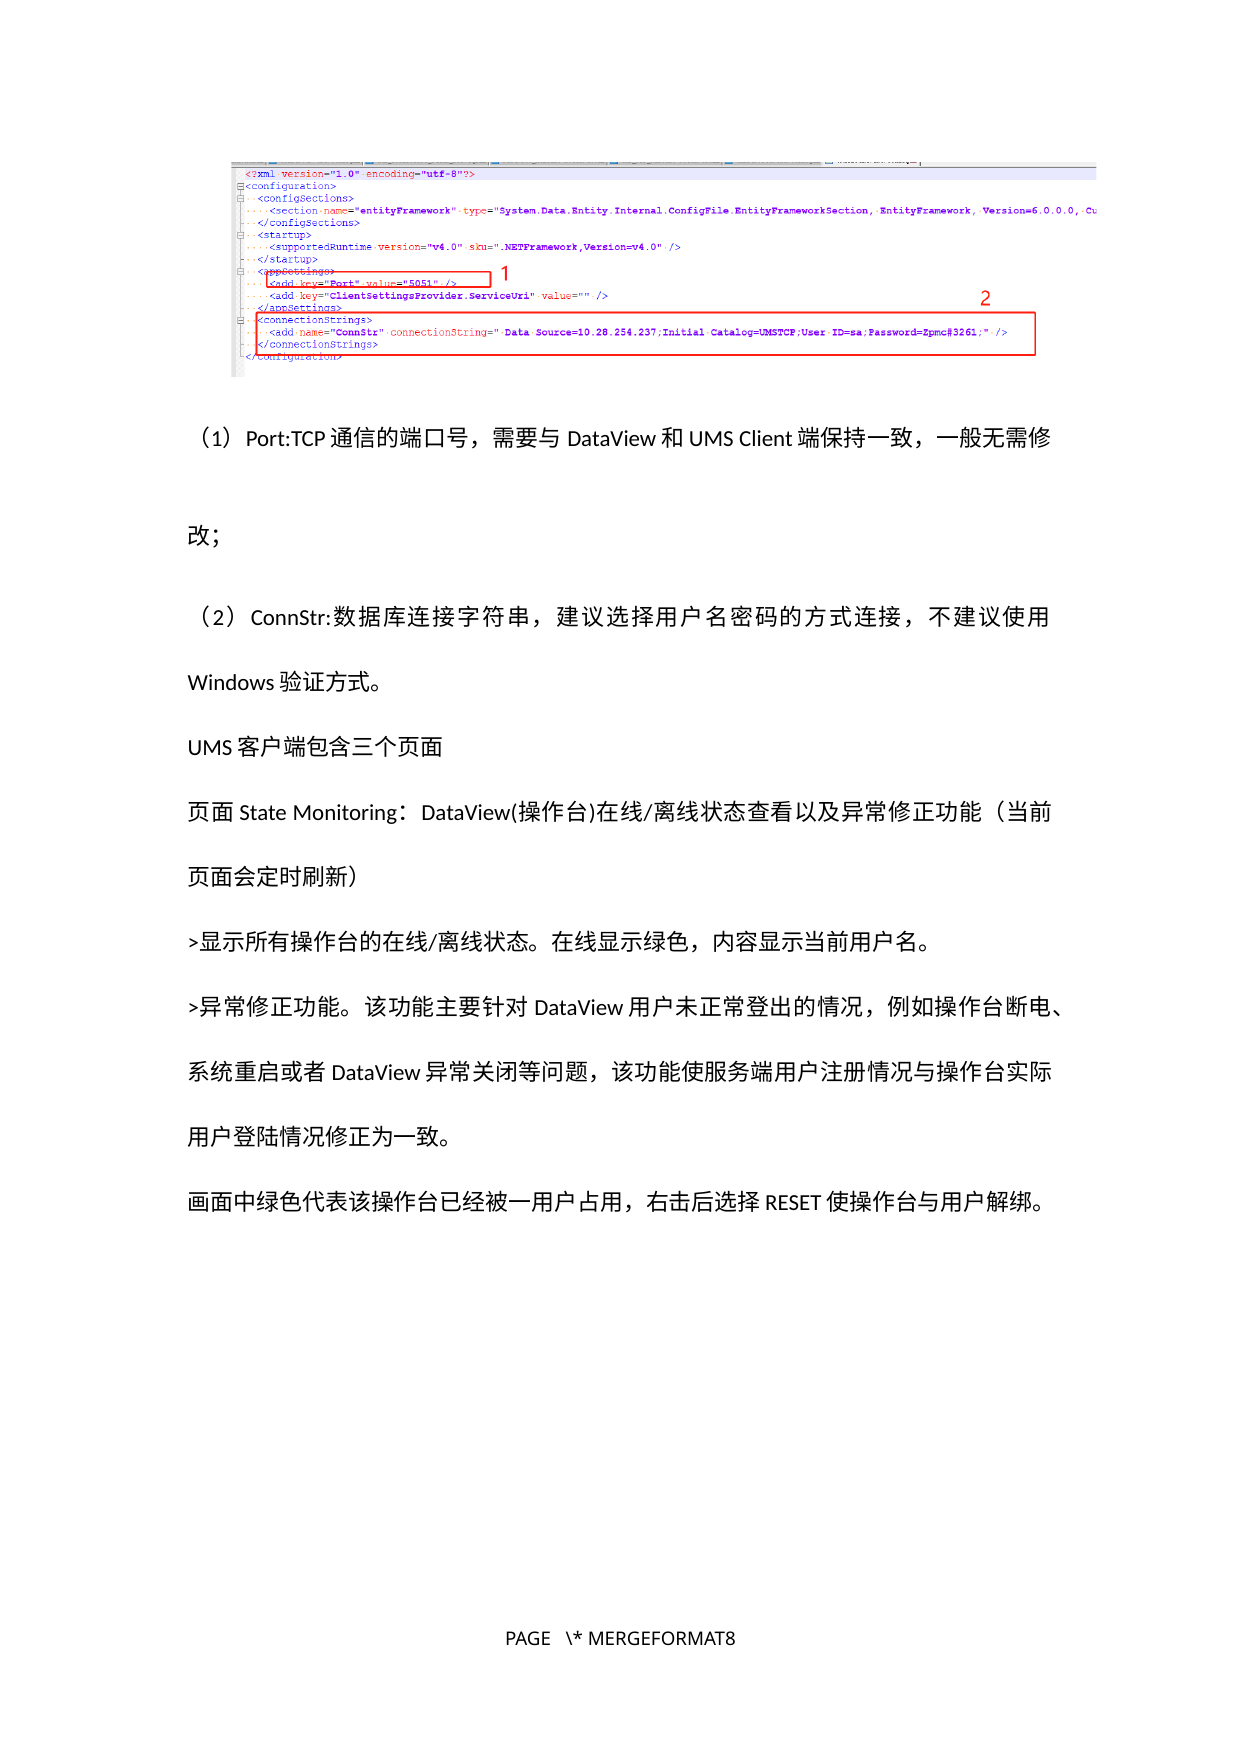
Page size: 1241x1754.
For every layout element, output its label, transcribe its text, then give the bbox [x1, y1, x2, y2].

text 画面中绿色代表该操作台已经被一用户占用，右击后选择RESET使操作台与用户解绑。 [187, 1168, 1053, 1233]
text 页面State Monitoring：DataView(操作台)在线/离线状态查看以及异常修正功能（当前页面会定时刷新） [187, 778, 1053, 908]
text >异常修正功能。该功能主要针对DataView用户未正常登出的情况，例如操作台断电、系统重启或者DataView异常关闭等问题，该功能使服务端用户注册情况与操作台实际用户登陆情况修正为一致。 [187, 973, 1053, 1168]
text （1）Port:TCP通信的端口号，需要与DataView和UMS Client端保持一致，一般无需修改； [187, 404, 1053, 567]
text UMS客户端包含三个页面 [187, 713, 1053, 778]
text （2）ConnStr:数据库连接字符串，建议选择用户名密码的方式连接，不建议使用Windows验证方式。 [187, 583, 1053, 713]
text >显示所有操作台的在线/离线状态。在线显示绿色，内容显示当前用户名。 [187, 908, 1053, 973]
picture [231, 162, 1097, 377]
